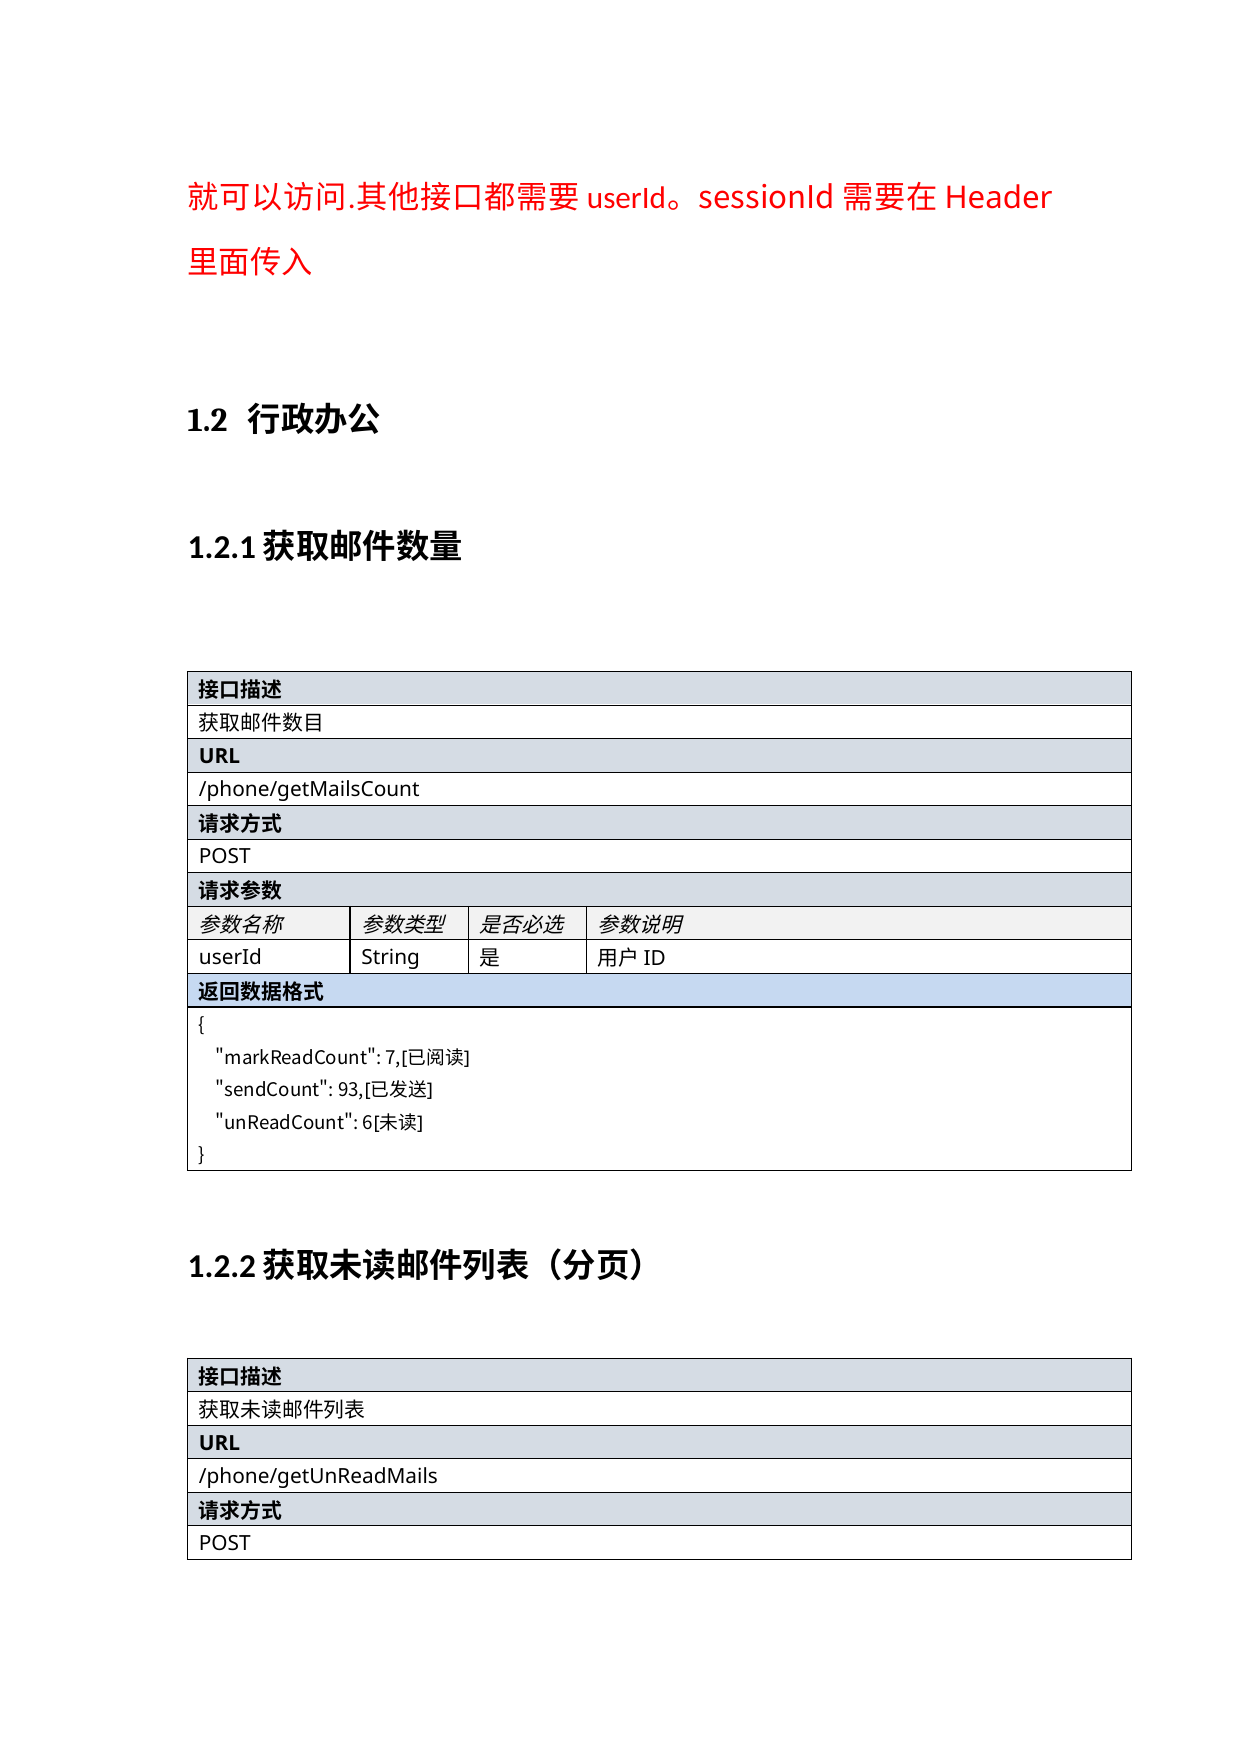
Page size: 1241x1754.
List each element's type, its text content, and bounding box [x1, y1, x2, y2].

table_cell POST [188, 840, 1131, 872]
table_cell URL [188, 739, 1131, 772]
table_cell 参数说明 [587, 907, 1131, 939]
table_cell 请求参数 [188, 873, 1131, 906]
table_cell { "markReadCount": 7,[已阅读] "sendCount": 93,[已发送] "unReadCount": 6[未读] } [188, 1008, 1131, 1170]
table_header 接口描述 [188, 672, 1131, 704]
subtitle 获取未读邮件列表（分页） [187, 1231, 1053, 1296]
table_cell 请求方式 [188, 806, 1131, 839]
table_cell 用户ID [587, 940, 1131, 973]
table_cell 获取邮件数目 [188, 706, 1131, 738]
table_cell 是 [469, 940, 586, 973]
table_cell String [351, 940, 468, 973]
table_cell /phone/getMailsCount [188, 773, 1131, 805]
table_cell /phone/getUnReadMails [188, 1459, 1131, 1492]
table_cell POST [188, 1526, 1131, 1559]
subtitle 获取邮件数量 [187, 511, 1053, 576]
table_cell 参数类型 [351, 907, 468, 939]
table_cell 参数名称 [188, 907, 349, 939]
table_cell 是否必选 [469, 907, 586, 939]
table_cell userId [188, 940, 349, 973]
table_cell 请求方式 [188, 1493, 1131, 1525]
subtitle 行政办公 [187, 384, 1053, 449]
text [187, 162, 1053, 292]
table_header 接口描述 [188, 1359, 1131, 1391]
table_cell URL [188, 1426, 1131, 1458]
table_cell 获取未读邮件列表 [188, 1392, 1131, 1425]
table_cell 返回数据格式 [188, 974, 1131, 1006]
